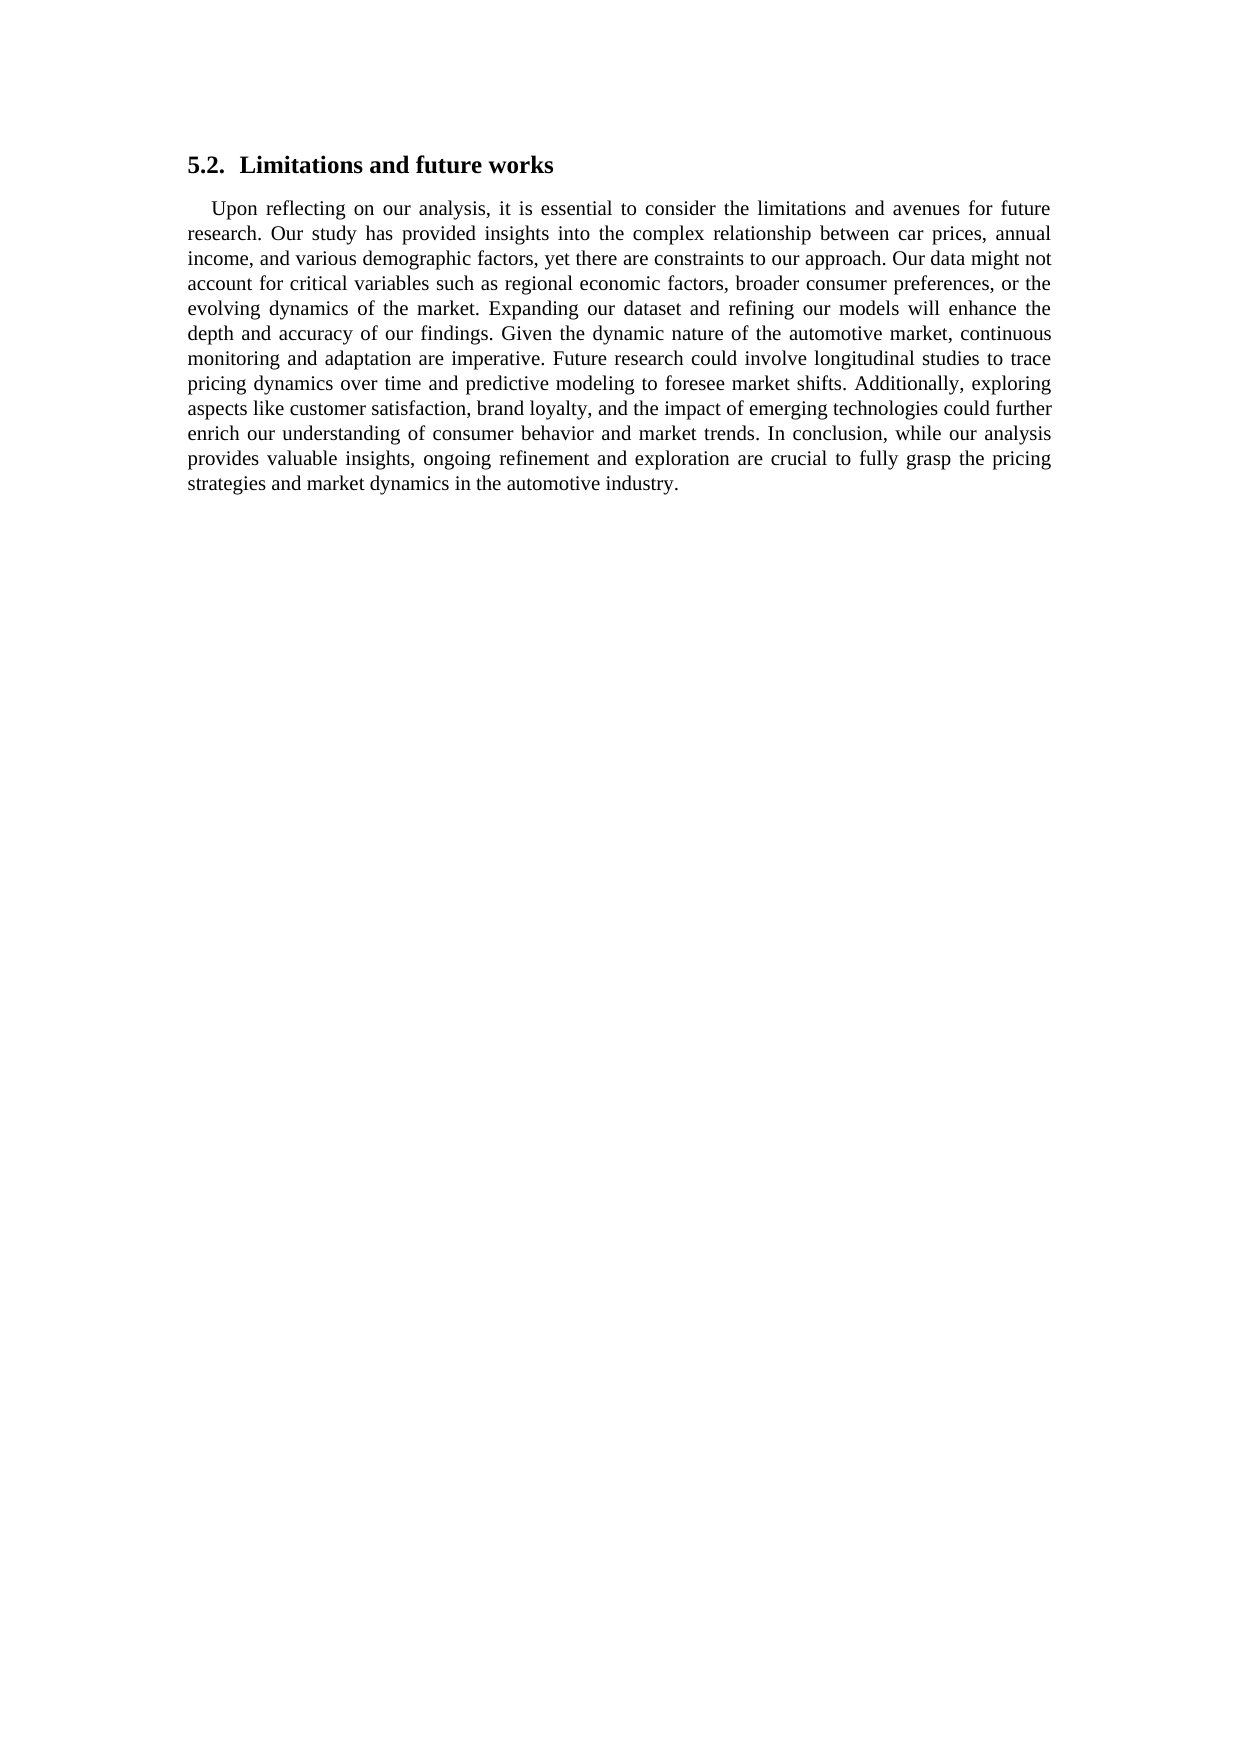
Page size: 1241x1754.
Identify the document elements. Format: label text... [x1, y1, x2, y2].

text Upon reflecting on our analysis, it is essential to consider the limitations and avenues for future research. Our study has provided insights into the complex relationship between car prices, annual income, and various demographic factors, yet there are constraints to our approach. Our data might not account for critical variables such as regional economic factors, broader consumer preferences, or the evolving dynamics of the market. Expanding our dataset and refining our models will enhance the depth and accuracy of our findings. Given the dynamic nature of the automotive market, continuous monitoring and adaptation are imperative. Future research could involve longitudinal studies to trace pricing dynamics over time and predictive modeling to foresee market shifts. Additionally, exploring aspects like customer satisfaction, brand loyalty, and the impact of emerging technologies could further enrich our understanding of consumer behavior and market trends. In conclusion, while our analysis provides valuable insights, ongoing refinement and exploration are crucial to fully grasp the pricing strategies and market dynamics in the automotive industry. [187, 195, 1053, 495]
subtitle Limitations and future works [187, 150, 1053, 179]
